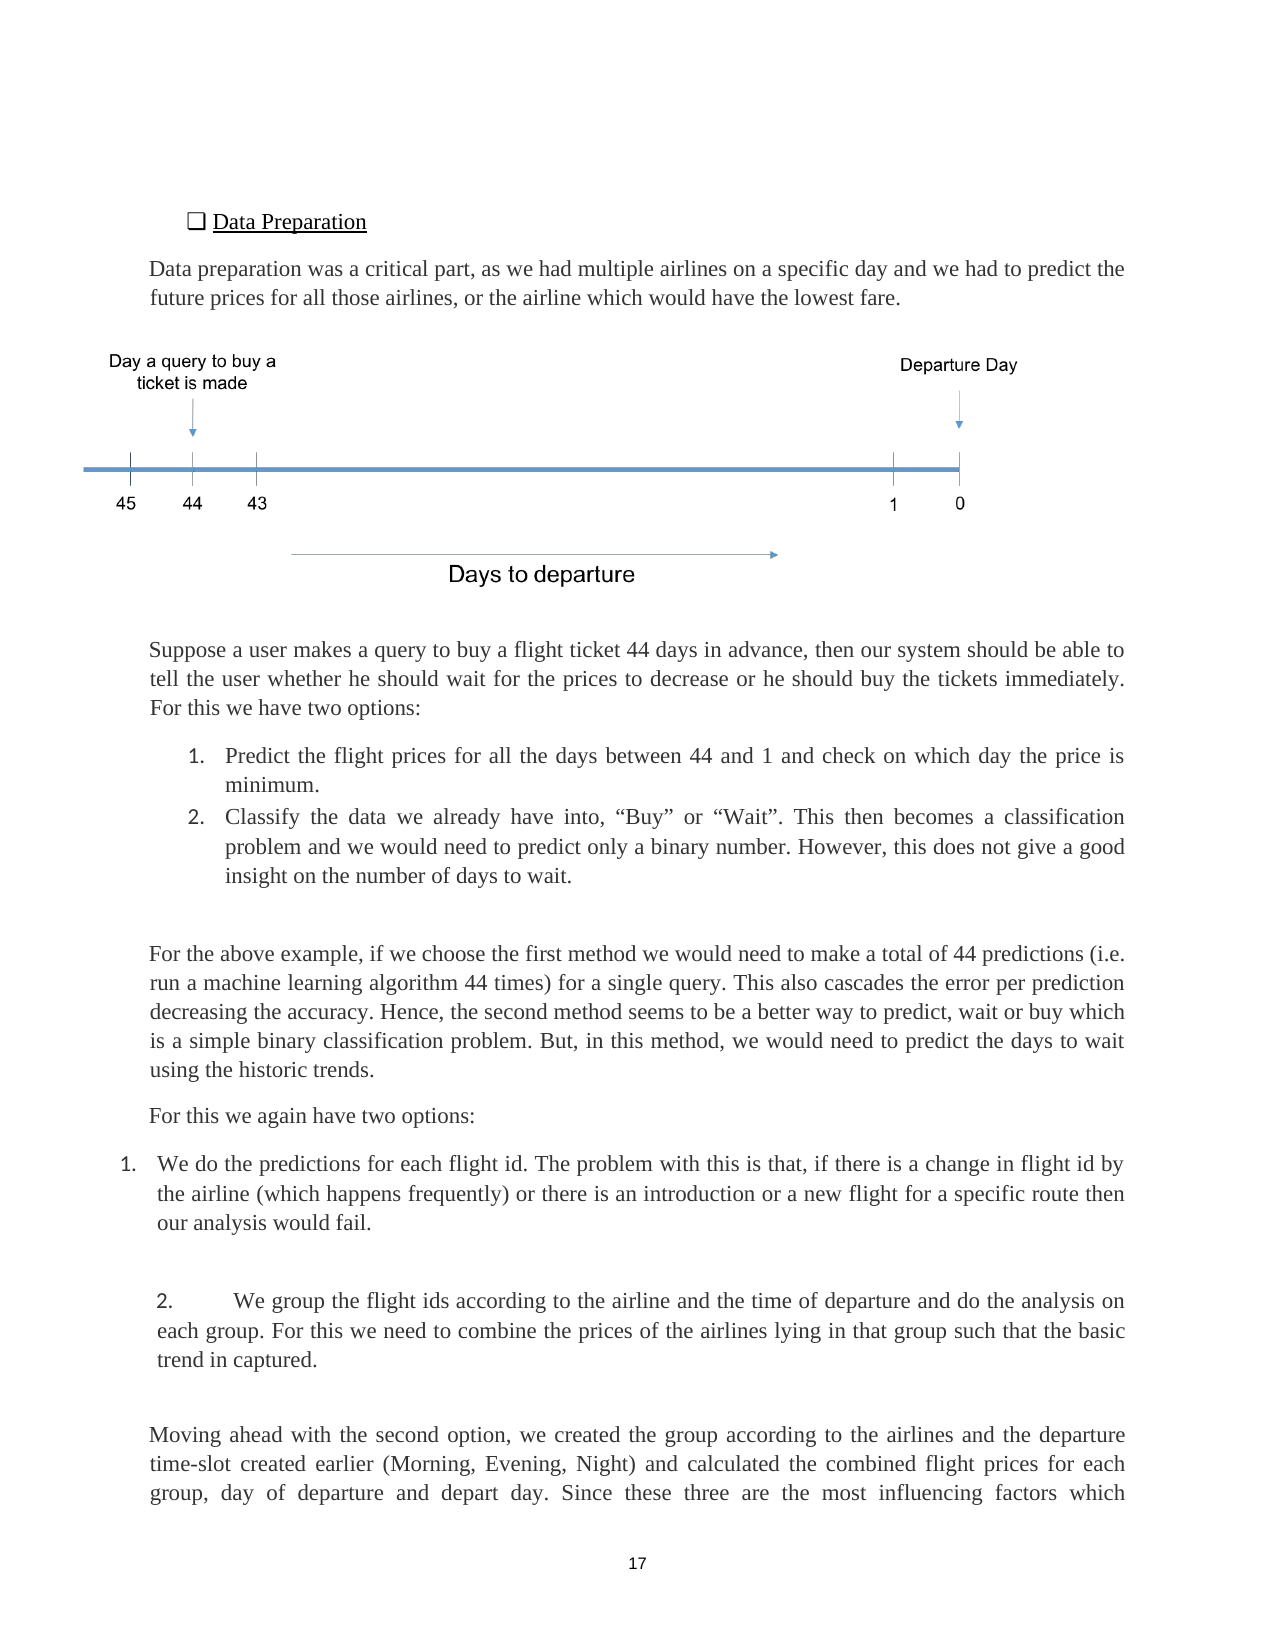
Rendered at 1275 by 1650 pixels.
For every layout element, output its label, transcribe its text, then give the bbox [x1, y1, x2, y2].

list We do the predictions for each flight id. The problem with this is that, if there is a change in flight id by the airline (which happens frequently) or there is an introduction or a new flight for a specific route then our analysis would fail. [119, 1149, 1127, 1235]
text For the above example, if we choose the first method we would need to make a total of 44 predictions (i.e. run a machine learning algorithm 44 times) for a single query. This also cascades the error per prediction decreasing the accuracy. Hence, the second method seems to be a better way to predict, wait or buy which is a simple binary classification problem. But, in this method, we would need to predict the days to wait using the historic trends. [148, 940, 1127, 1082]
text ❏ Data Preparation [186, 205, 1177, 236]
text Suppose a user makes a query to buy a flight ticket 44 days in advance, then our system should be able to tell the user whether he should wait for the prices to decrease or he should buy the tickets immediately. For this we have two options: [148, 636, 1127, 720]
list Predict the flight prices for all the days between 44 and 1 and check on which day the price is minimum. [187, 741, 1127, 798]
text Data preparation was a critical part, as we had multiple airlines on a specific day and we had to predict the future prices for all those airlines, or the airline which would have the lowest fare. [148, 255, 1127, 311]
text For this we again have two options: [148, 1102, 1127, 1129]
list Classify the data we already have into, “Buy” or “Wait”. This then becomes a classification problem and we would need to predict only a binary number. However, this does not give a good insight on the number of days to wait. [187, 802, 1127, 888]
list We group the flight ids according to the airline and the time of departure and do the analysis on each group. For this we need to combine the prices of the airlines lying in that group such that the basic trend in captured. [156, 1286, 1127, 1372]
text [148, 1421, 1127, 1506]
picture [83, 343, 1058, 602]
